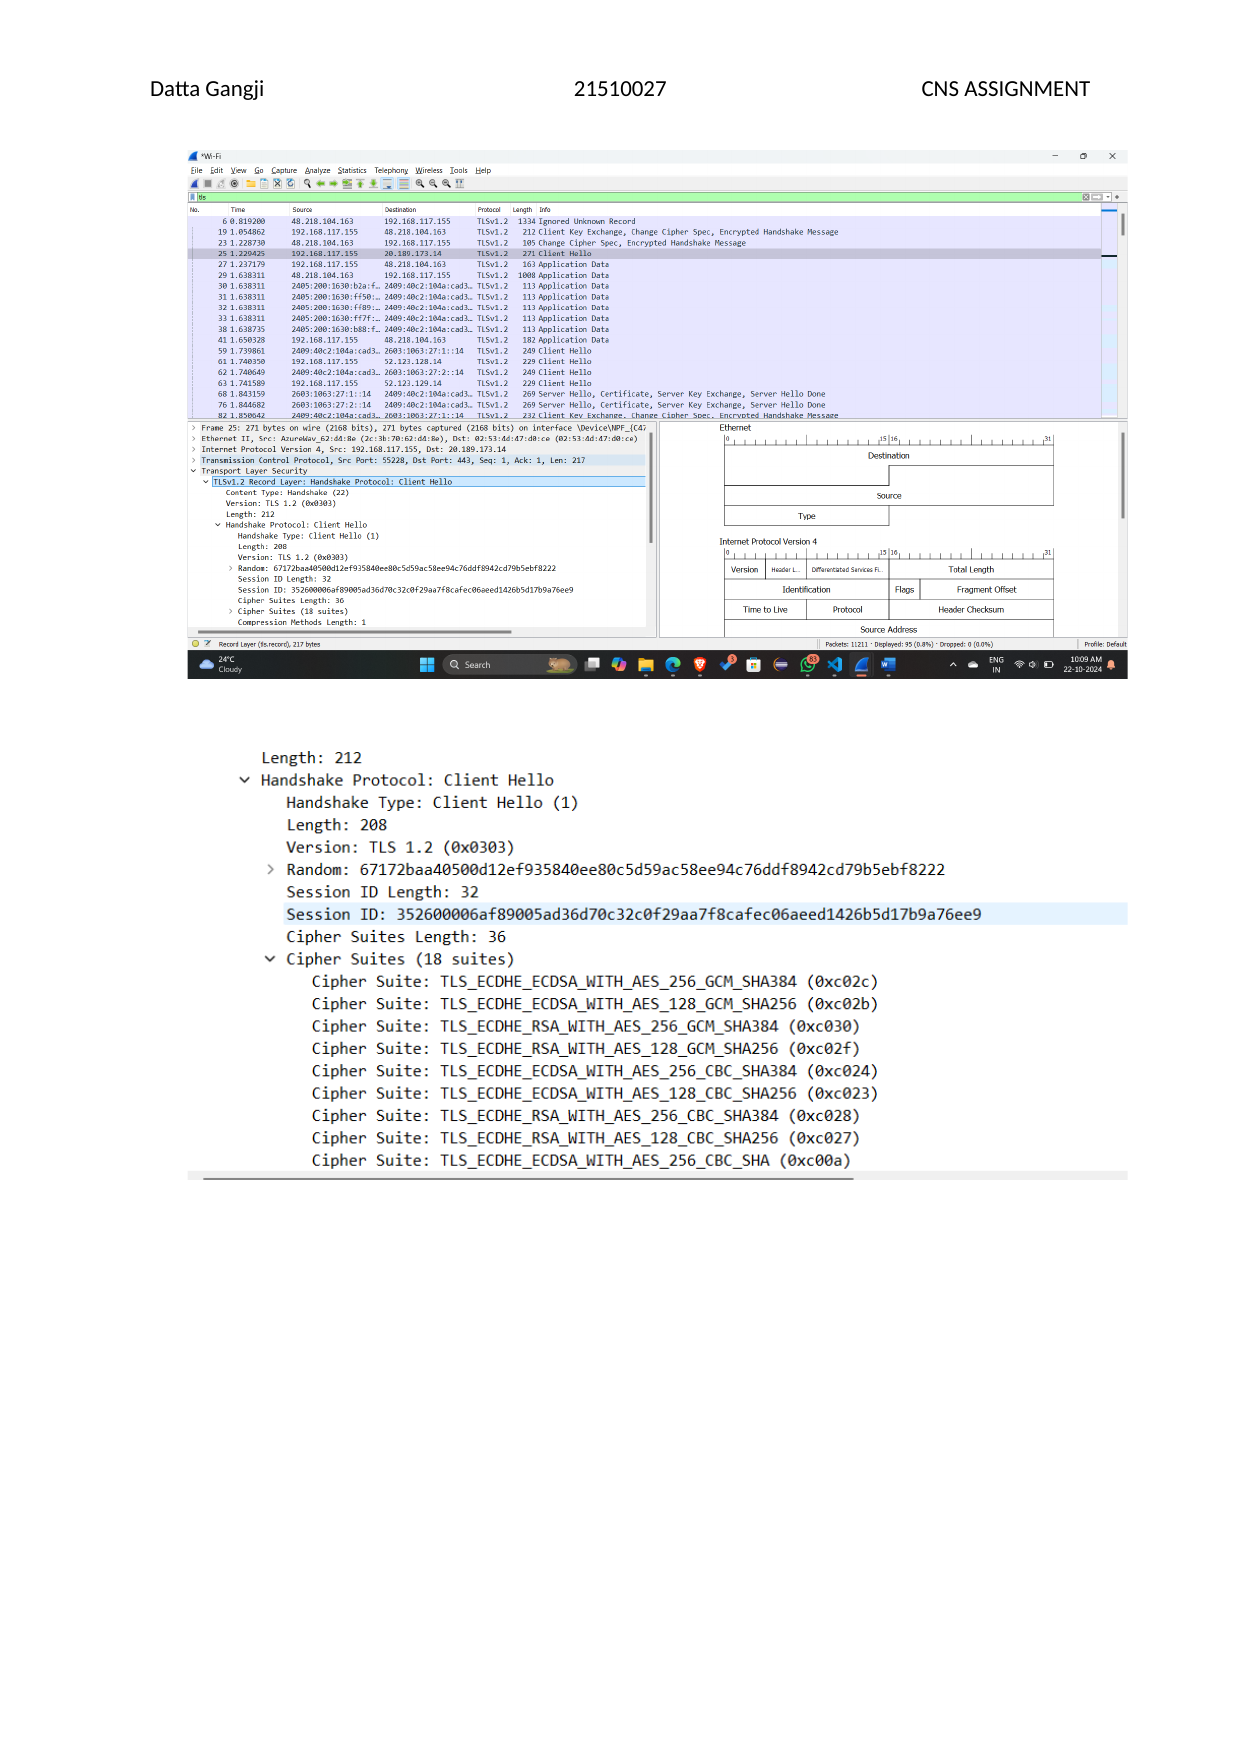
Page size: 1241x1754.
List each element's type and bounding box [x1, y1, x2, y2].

picture [187, 150, 1128, 679]
picture [187, 750, 1128, 1180]
